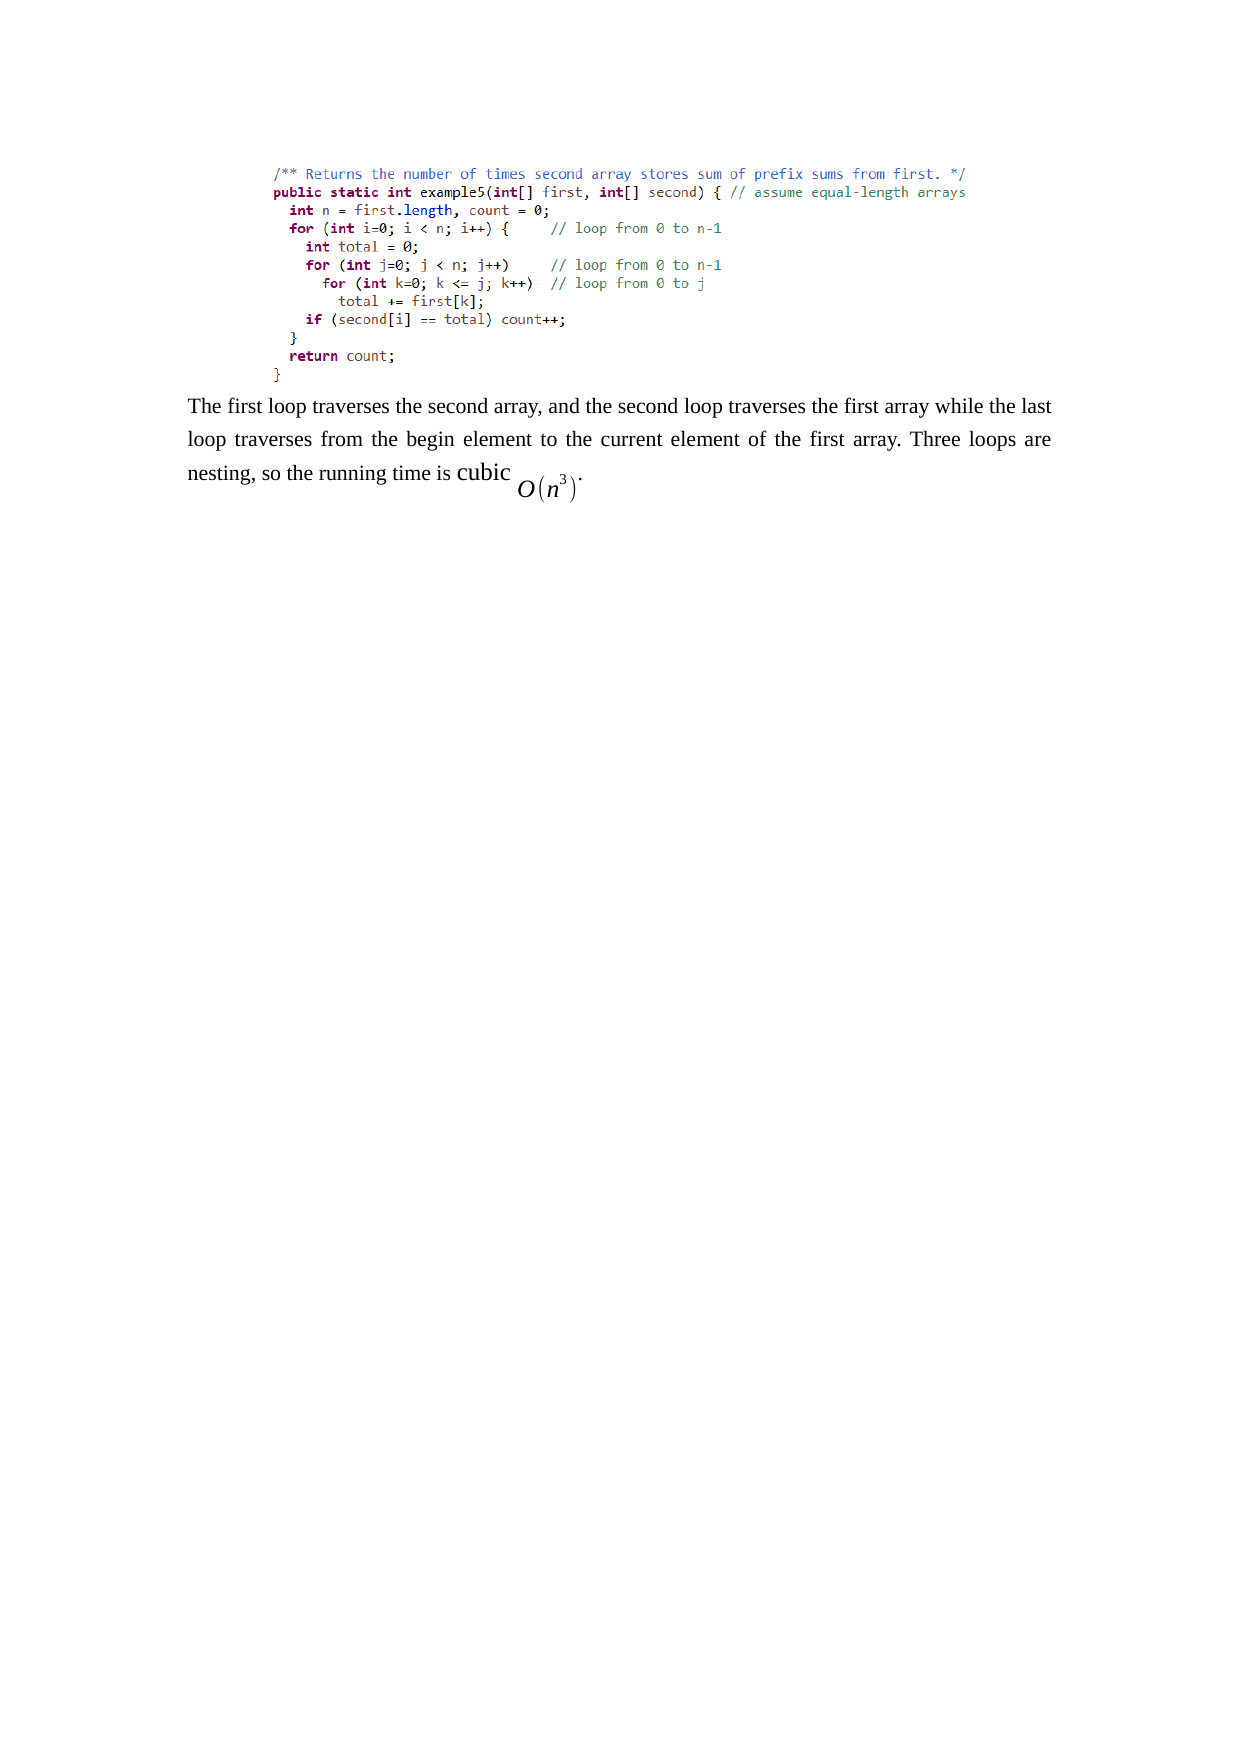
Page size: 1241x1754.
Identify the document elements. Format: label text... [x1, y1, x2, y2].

text The first loop traverses the second array, and the second loop traverses the first array while the last loop traverses from the begin element to the current element of the first array. Three loops are nesting, so the running time is cubic . [187, 389, 1053, 519]
picture [258, 162, 982, 383]
